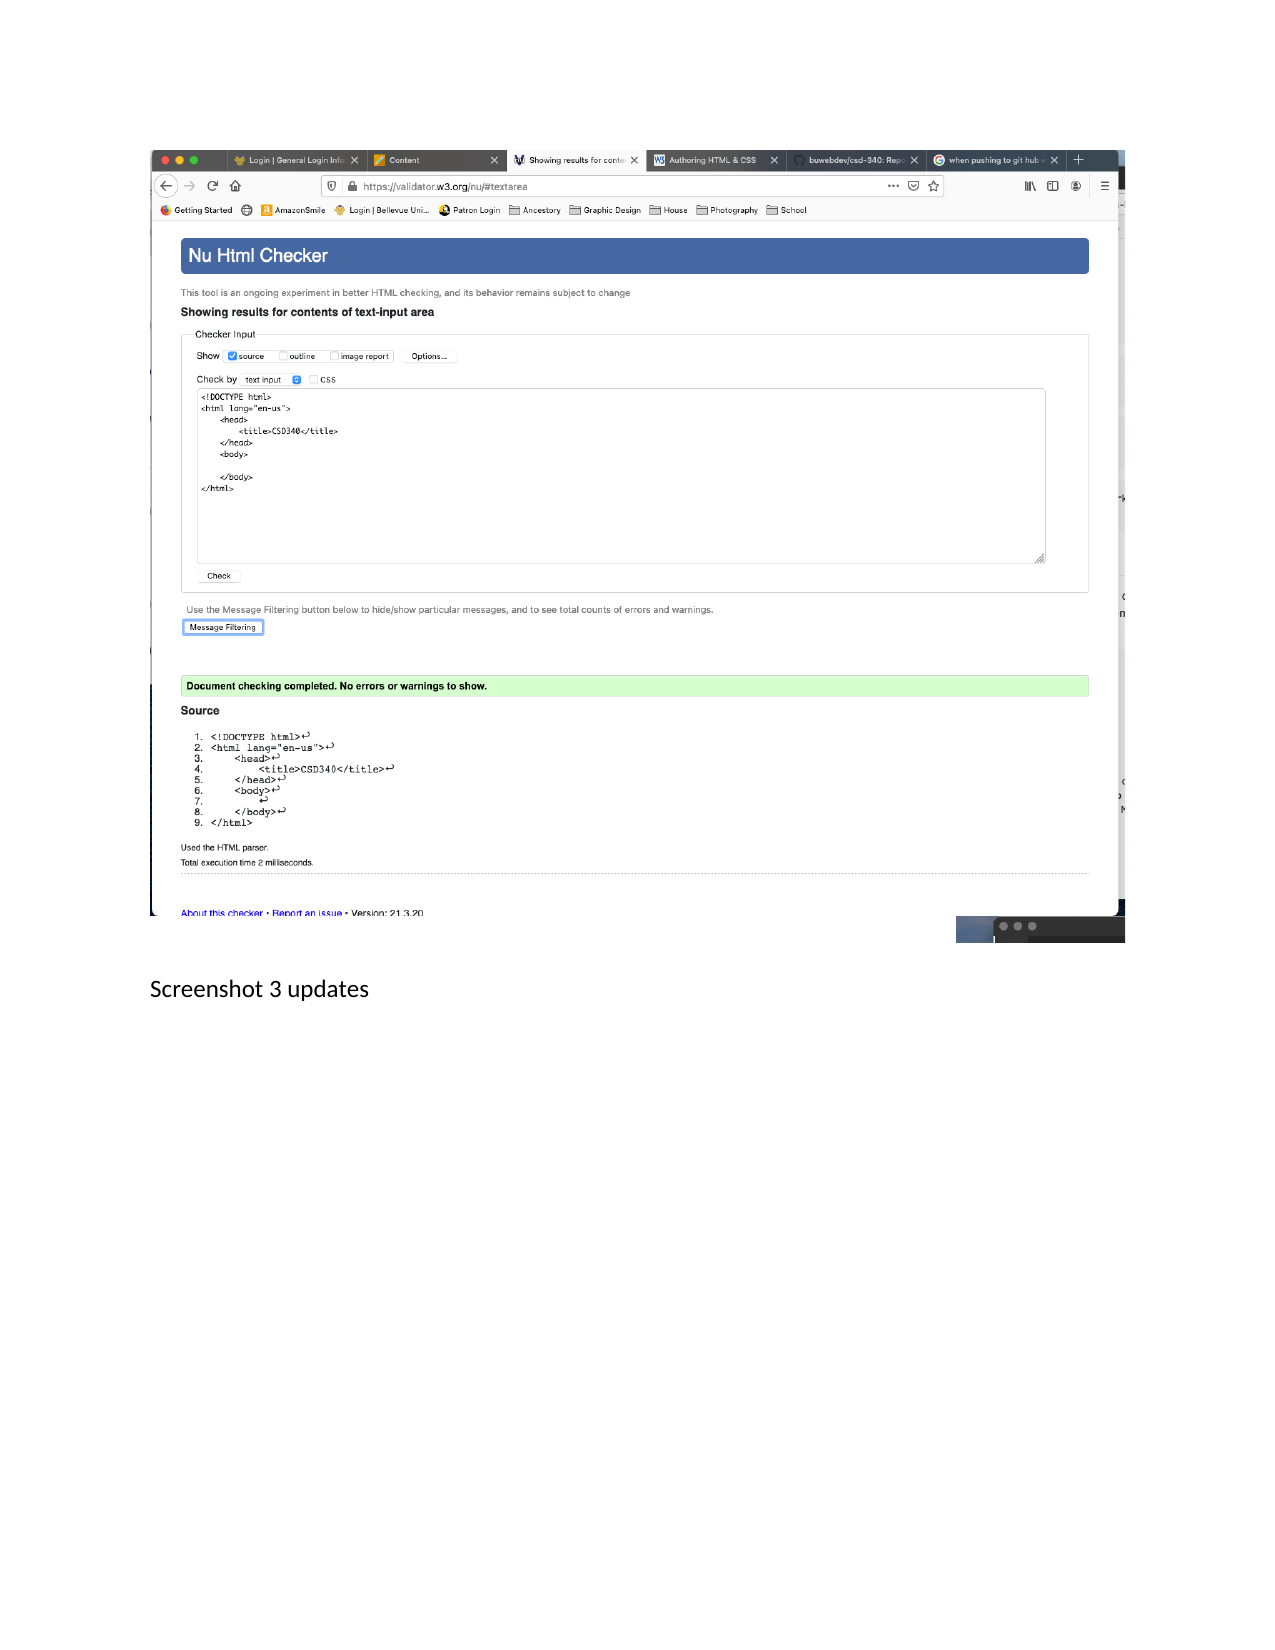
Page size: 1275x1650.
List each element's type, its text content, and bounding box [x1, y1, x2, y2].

picture [150, 150, 1125, 943]
text Screenshot 3 updates [150, 973, 1125, 1003]
